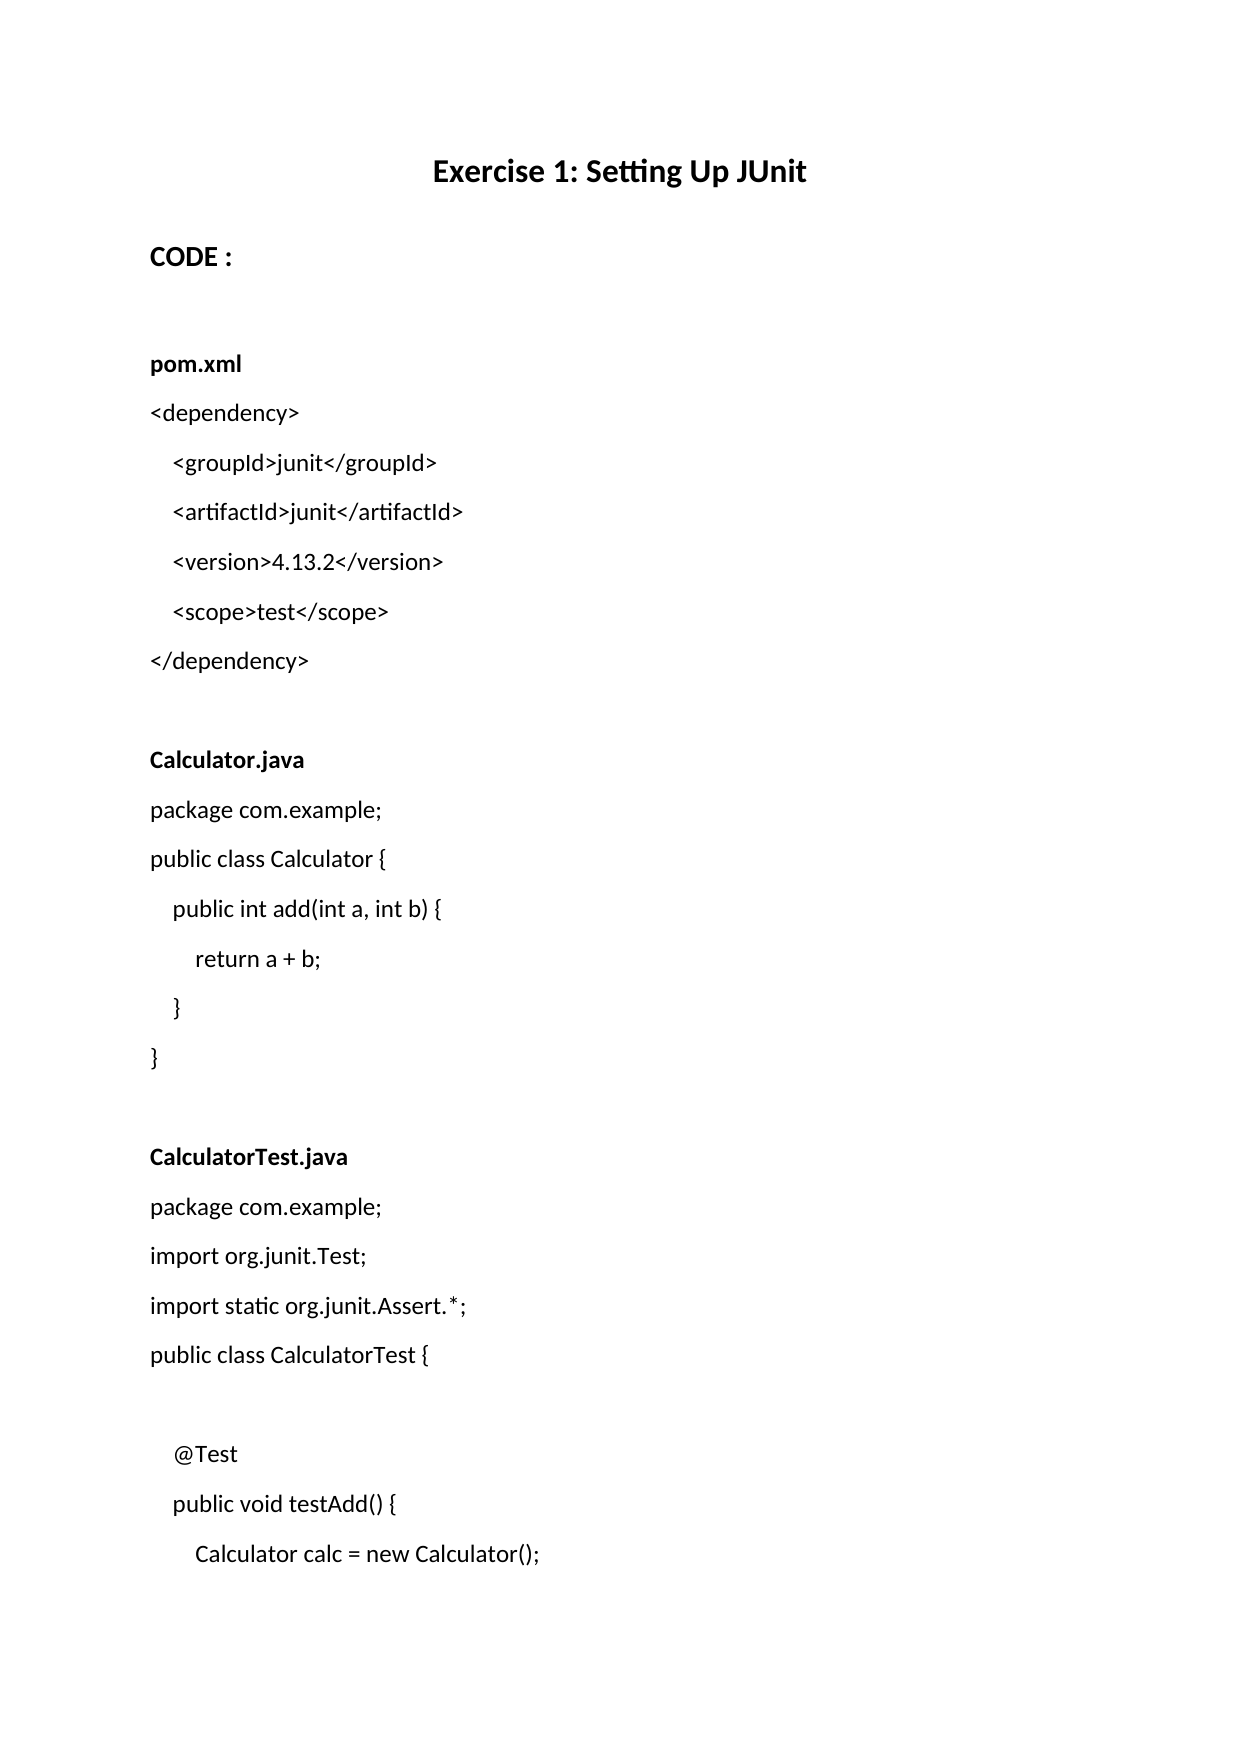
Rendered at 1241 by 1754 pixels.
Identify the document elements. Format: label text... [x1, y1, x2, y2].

text <dependency> [150, 397, 1090, 428]
text public class CalculatorTest { [150, 1339, 1090, 1370]
text CalculatorTest.java [150, 1141, 1090, 1172]
text @Test [150, 1439, 1090, 1469]
text import static org.junit.Assert.*; [150, 1290, 1090, 1320]
text import org.junit.Test; [150, 1240, 1090, 1271]
text } [150, 992, 1090, 1023]
text Exercise 1: Setting Up JUnit [150, 150, 1090, 191]
text package com.example; [150, 1191, 1090, 1221]
text } [150, 1042, 1090, 1072]
text pom.xml [150, 348, 1090, 378]
text <version>4.13.2</version> [150, 546, 1090, 577]
text Calculator calc = new Calculator(); [150, 1538, 1090, 1568]
text public class Calculator { [150, 844, 1090, 874]
text public void testAdd() { [150, 1488, 1090, 1519]
text <scope>test</scope> [150, 596, 1090, 626]
text </dependency> [150, 645, 1090, 676]
text <artifactId>junit</artifactId> [150, 497, 1090, 527]
text <groupId>junit</groupId> [150, 447, 1090, 477]
text public int add(int a, int b) { [150, 893, 1090, 924]
text CODE : [150, 238, 1090, 273]
text return a + b; [150, 943, 1090, 973]
text Calculator.java [150, 744, 1090, 775]
text package com.example; [150, 794, 1090, 824]
